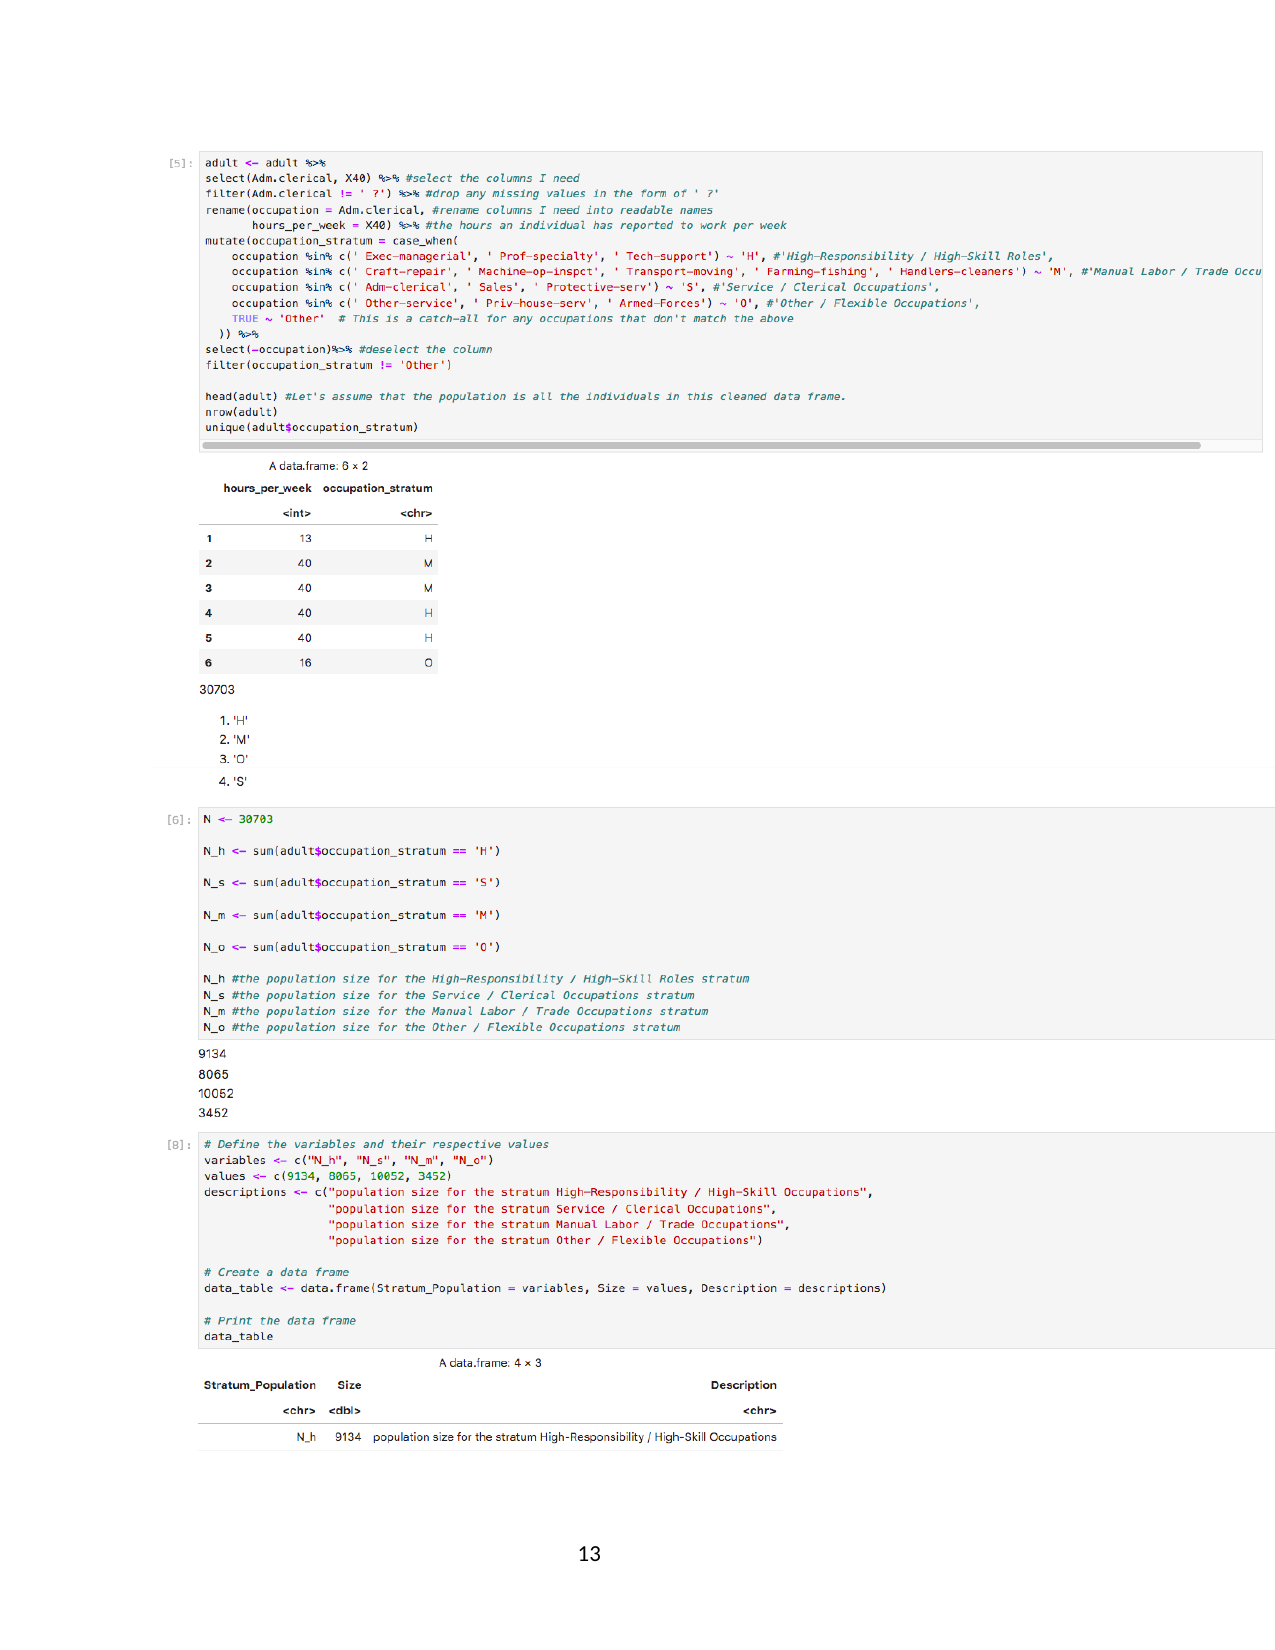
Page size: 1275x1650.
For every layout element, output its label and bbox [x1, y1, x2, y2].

picture [150, 150, 1275, 1451]
